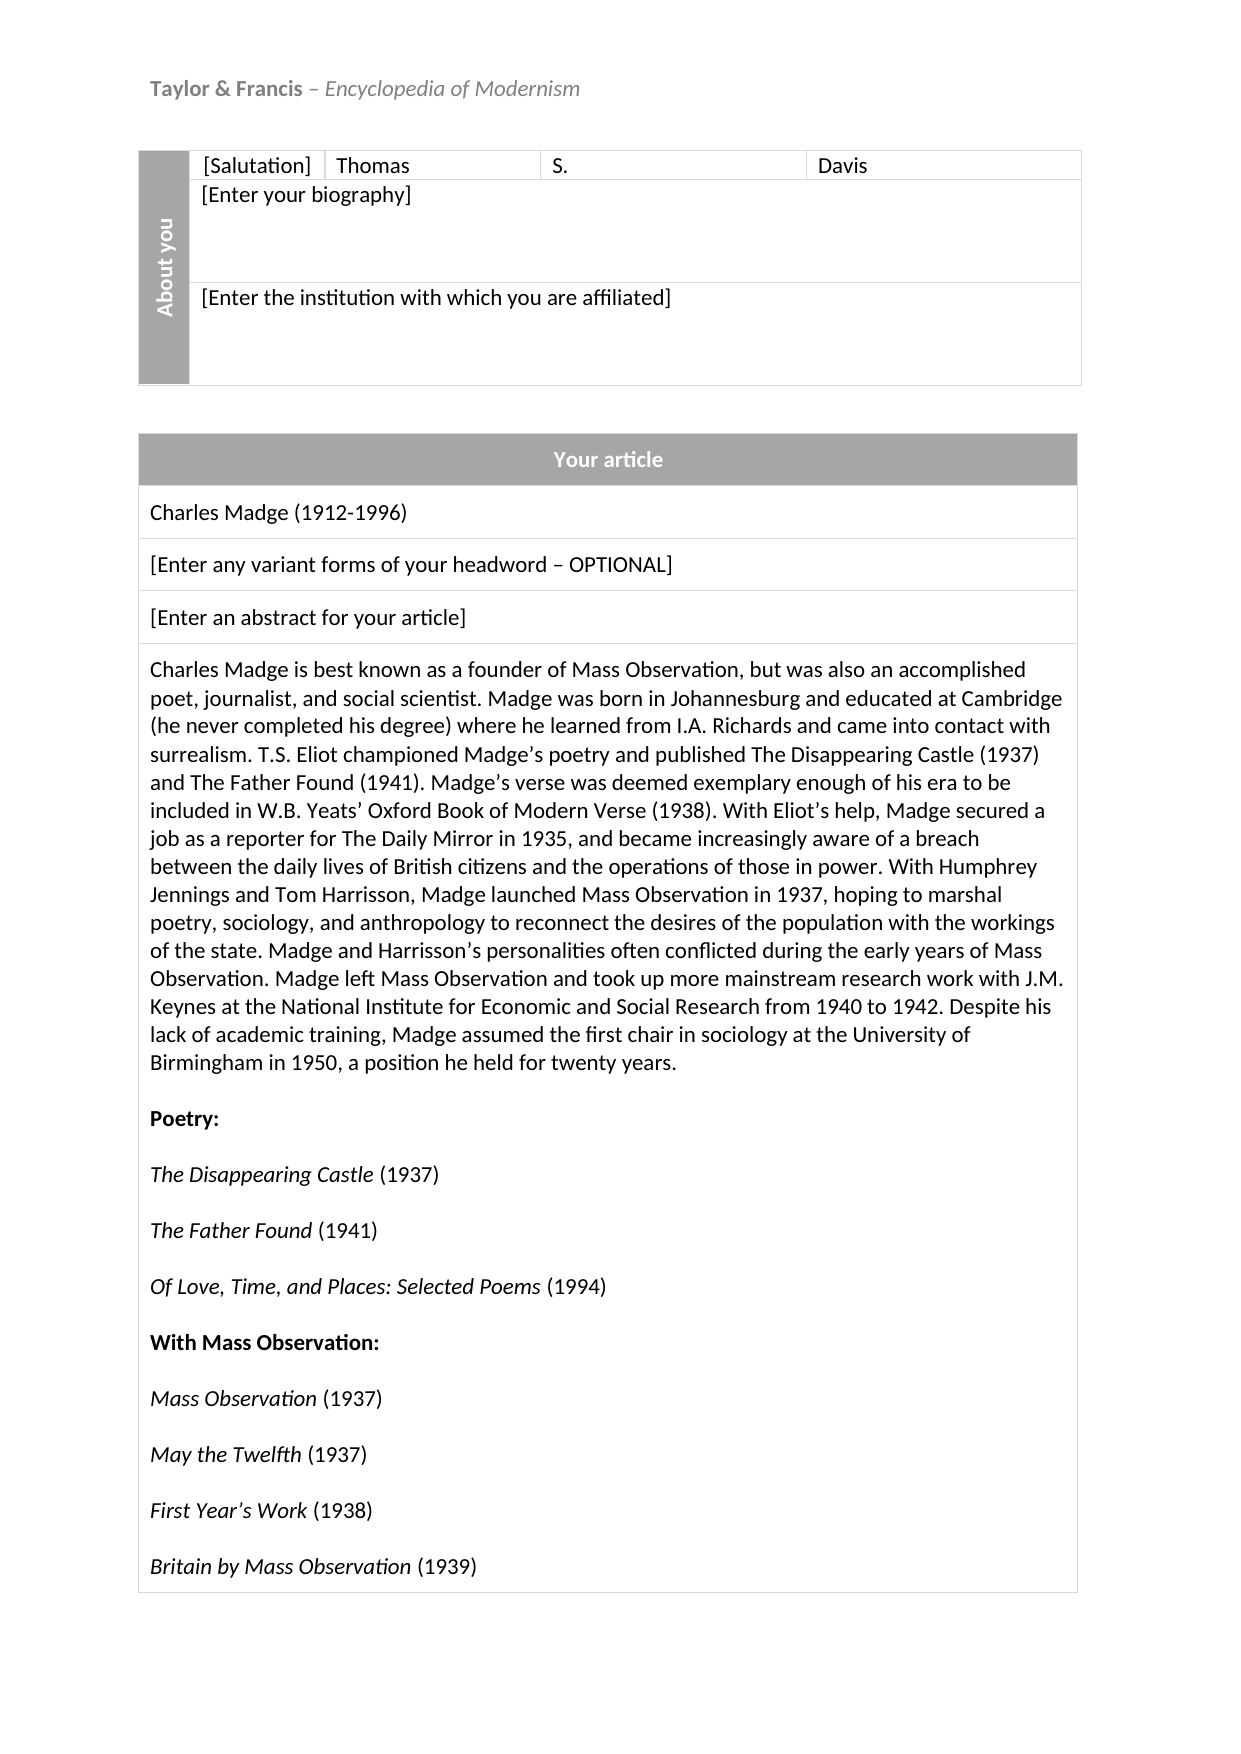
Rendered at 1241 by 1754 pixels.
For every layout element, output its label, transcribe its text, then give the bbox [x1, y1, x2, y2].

table_header About you [139, 151, 189, 384]
table_header Your article [139, 434, 1077, 485]
